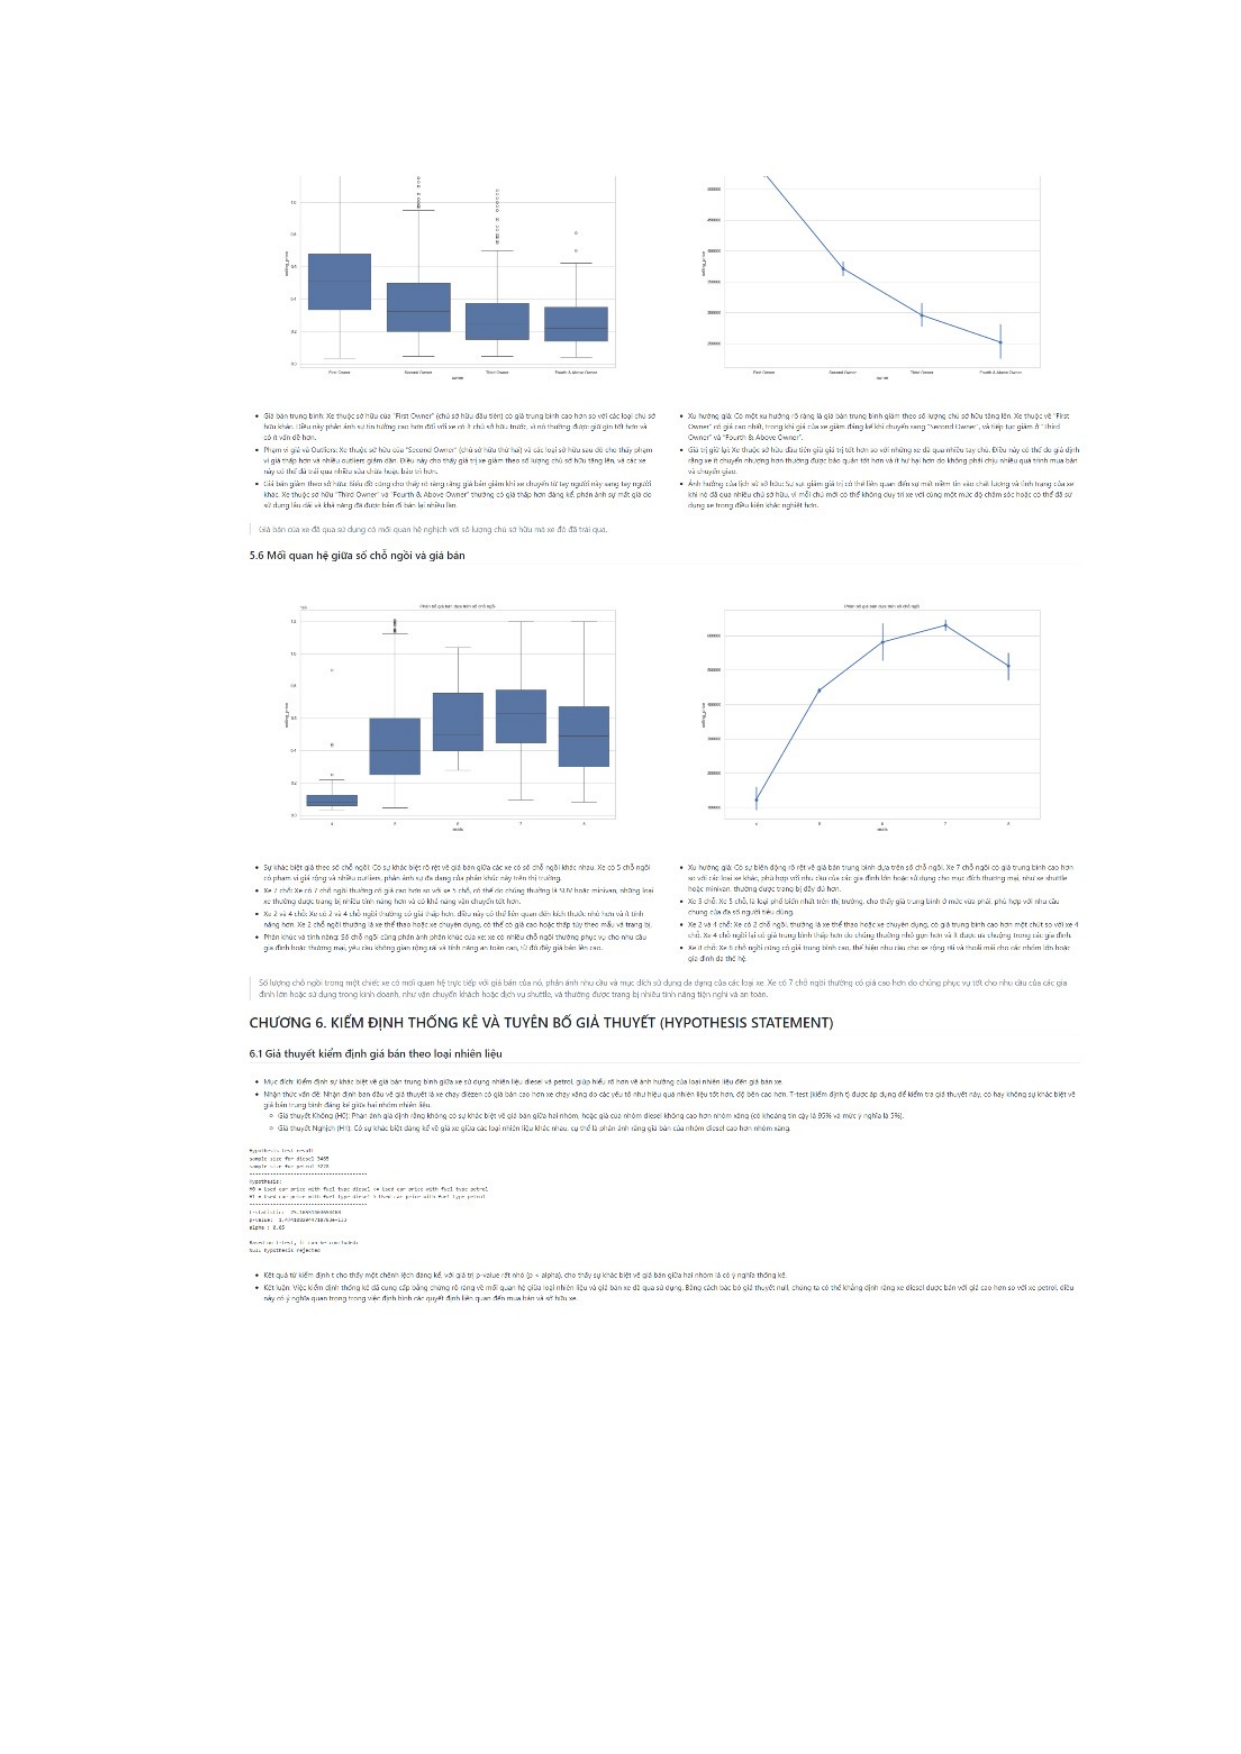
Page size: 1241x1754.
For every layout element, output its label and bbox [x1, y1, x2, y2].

picture [206, 147, 1123, 1333]
